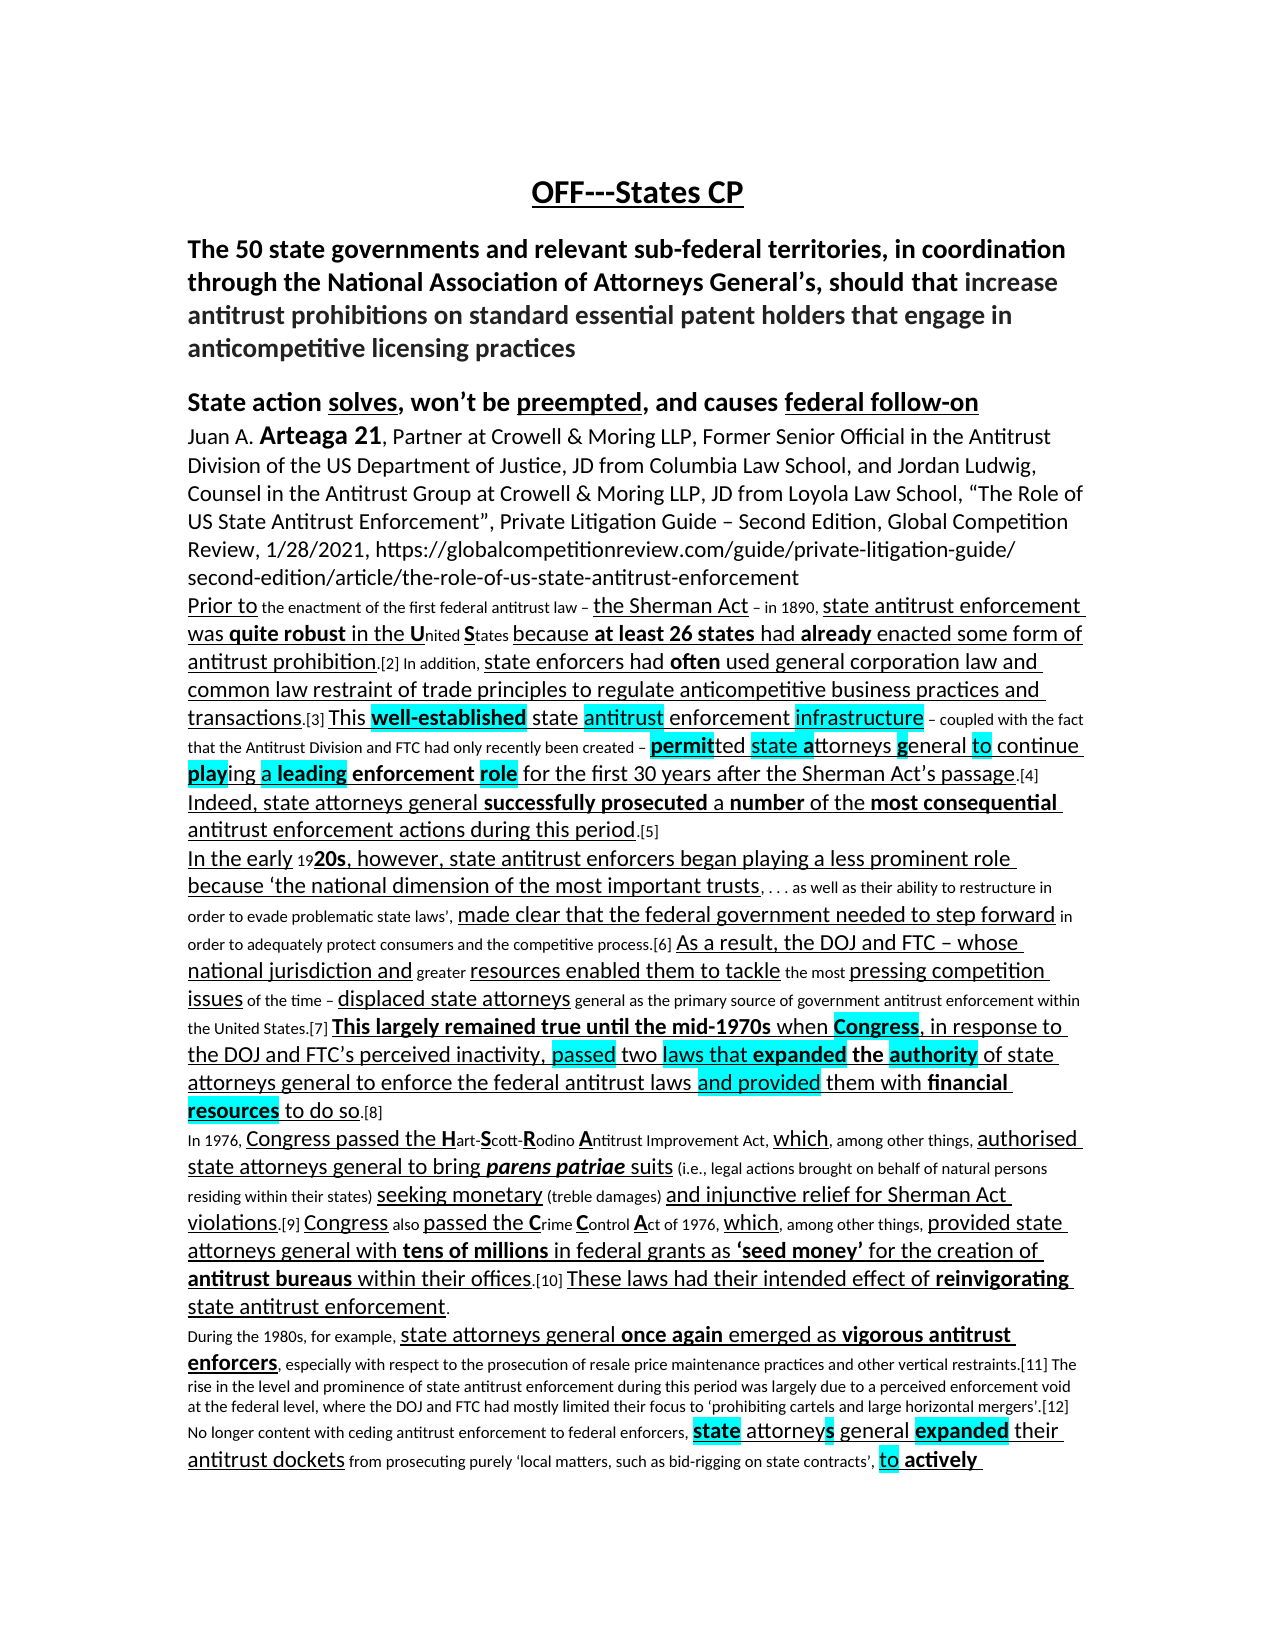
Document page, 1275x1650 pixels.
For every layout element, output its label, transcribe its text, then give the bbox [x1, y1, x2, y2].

subtitle The 50 state governments and relevant sub-federal territories, in coordination through the National Association of Attorneys General’s, should that increase antitrust prohibitions on standard essential patent holders that engage in anticompetitive licensing practices [187, 232, 1087, 364]
text In 1976, Congress passed the Hart-Scott-Rodino Antitrust Improvement Act, which, among other things, authorised state attorneys general to bring parens patriae suits (i.e., legal actions brought on behalf of natural persons residing within their states) seeking monetary (treble damages) and injunctive relief for Sherman Act violations.[9] Congress also passed the Crime Control Act of 1976, which, among other things, provided state attorneys general with tens of millions in federal grants as ‘seed money’ for the creation of antitrust bureaus within their offices.[10] These laws had their intended effect of reinvigorating state antitrust enforcement. [187, 1124, 1087, 1320]
text In the early 1920s, however, state antitrust enforcers began playing a less prominent role because ‘the national dimension of the most important trusts, . . . as well as their ability to restructure in order to evade problematic state laws’, made clear that the federal government needed to step forward in order to adequately protect consumers and the competitive process.[6] As a result, the DOJ and FTC – whose national jurisdiction and greater resources enabled them to tackle the most pressing competition issues of the time – displaced state attorneys general as the primary source of government antitrust enforcement within the United States.[7] This largely remained true until the mid-1970s when Congress, in response to the DOJ and FTC’s perceived inactivity, passed two laws that expanded the authority of state attorneys general to enforce the federal antitrust laws and provided them with financial resources to do so.[8] [187, 844, 1087, 1124]
subtitle OFF---States CP [187, 171, 1087, 212]
text Prior to the enactment of the first federal antitrust law – the Sherman Act – in 1890, state antitrust enforcement was quite robust in the United States because at least 26 states had already enacted some form of antitrust prohibition.[2] In addition, state enforcers had often used general corporation law and common law restraint of trade principles to regulate anticompetitive business practices and transactions.[3] This well-established state antitrust enforcement infrastructure – coupled with the fact that the Antitrust Division and FTC had only recently been created – permitted state attorneys general to continue playing a leading enforcement role for the first 30 years after the Sherman Act’s passage.[4] Indeed, state attorneys general successfully prosecuted a number of the most consequential antitrust enforcement actions during this period.[5] [187, 591, 1087, 844]
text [187, 1320, 1087, 1473]
text Juan A. Arteaga 21, Partner at Crowell & Moring LLP, Former Senior Official in the Antitrust Division of the US Department of Justice, JD from Columbia Law School, and Jordan Ludwig, Counsel in the Antitrust Group at Crowell & Moring LLP, JD from Loyola Law School, “The Role of US State Antitrust Enforcement”, Private Litigation Guide – Second Edition, Global Competition Review, 1/28/2021, https://globalcompetitionreview.com/guide/private-litigation-guide/second-edition/article/the-role-of-us-state-antitrust-enforcement [187, 418, 1087, 591]
subtitle State action solves, won’t be preempted, and causes federal follow-on [187, 385, 1087, 418]
